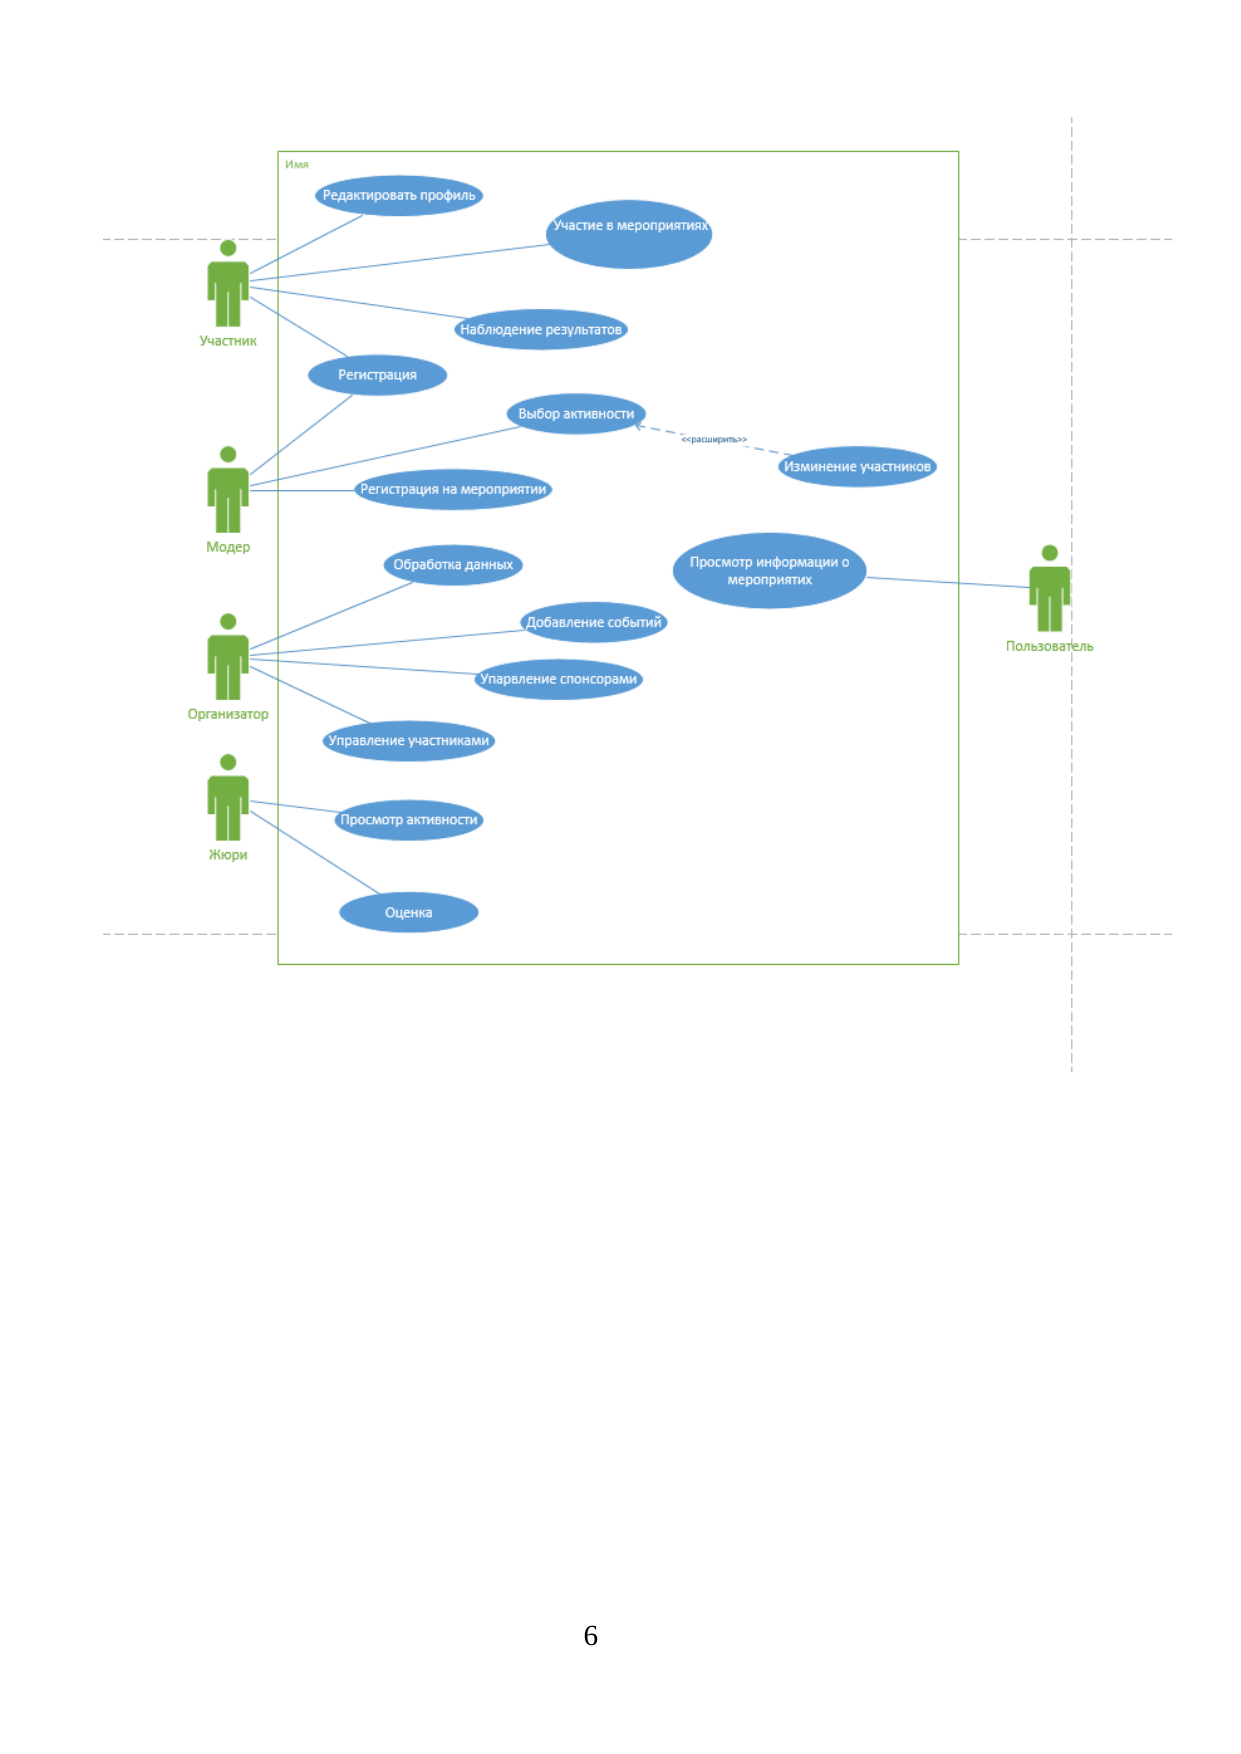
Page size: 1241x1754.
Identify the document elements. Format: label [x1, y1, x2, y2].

picture [103, 117, 1173, 1072]
